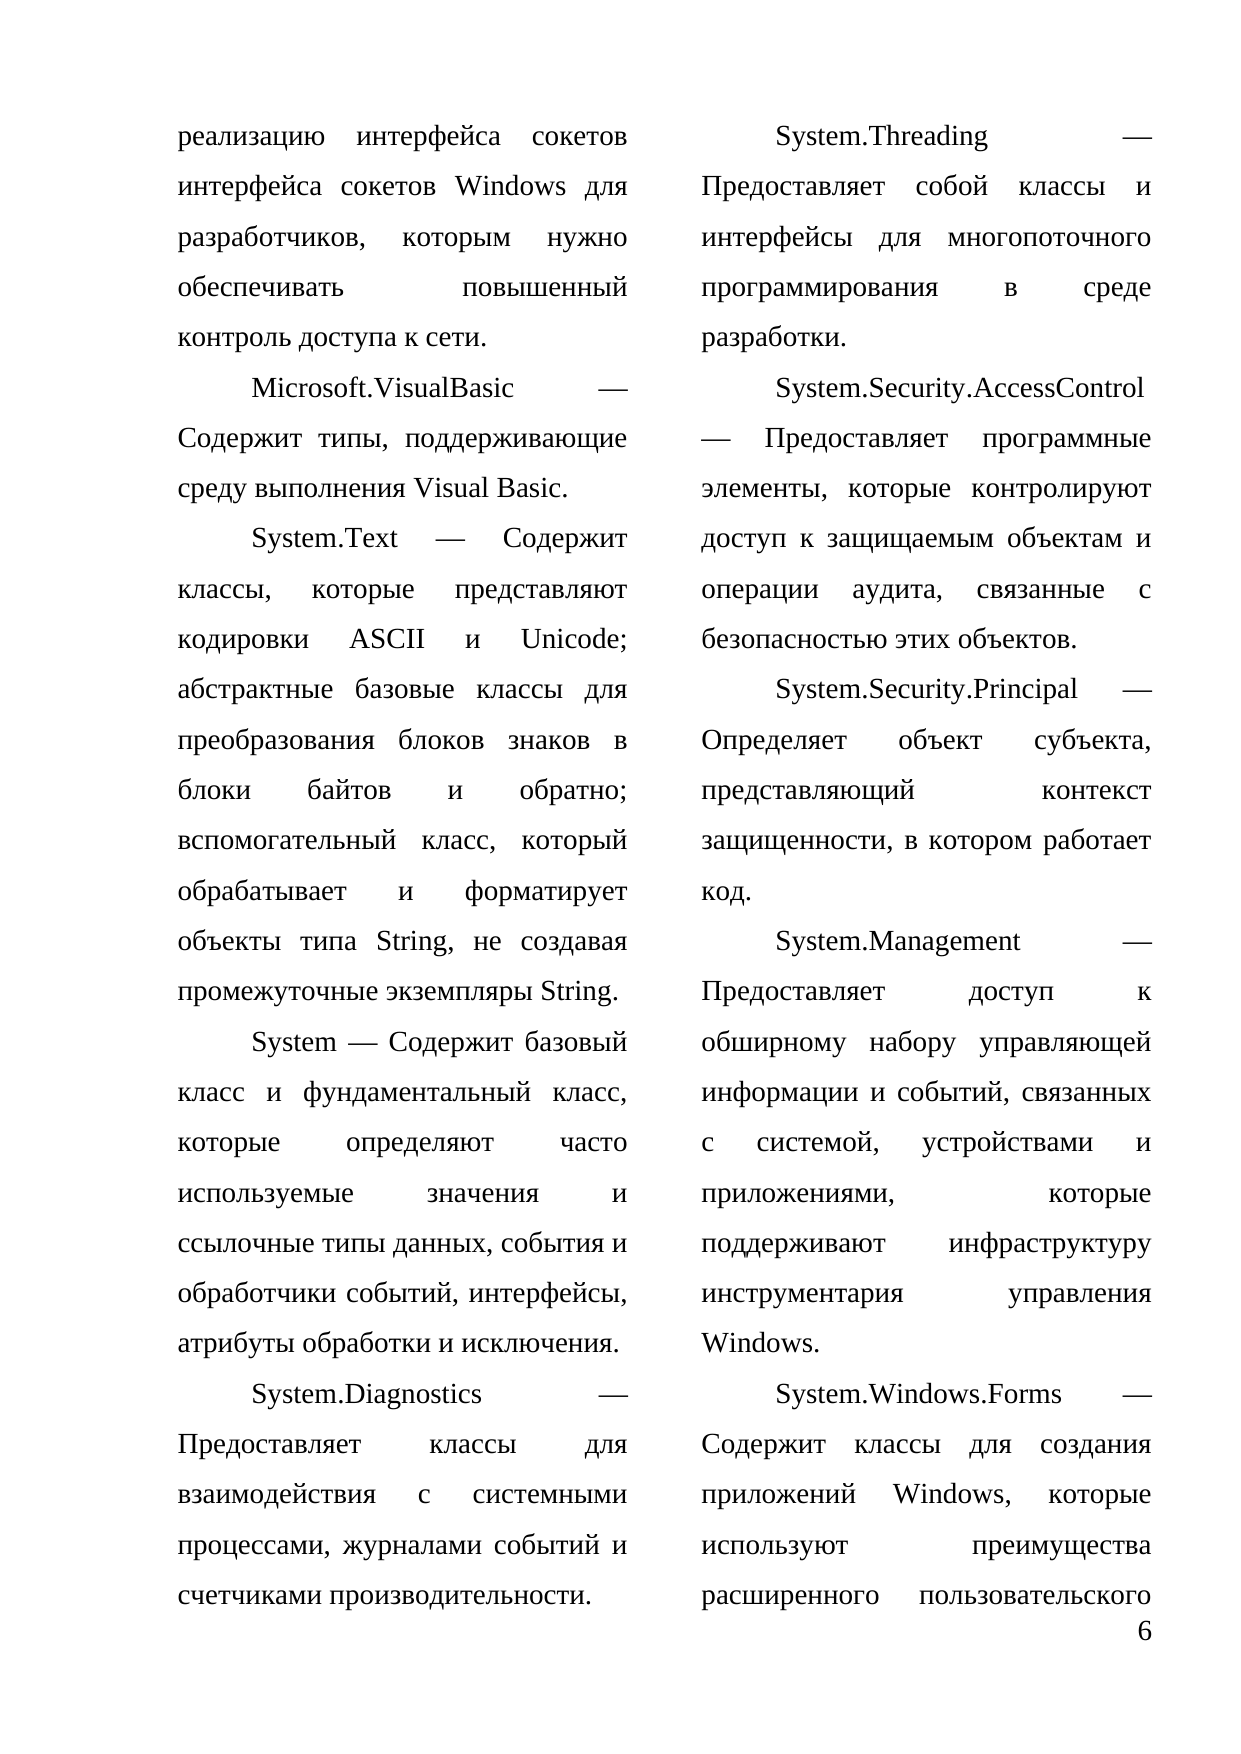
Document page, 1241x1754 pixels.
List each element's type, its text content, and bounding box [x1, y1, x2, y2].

text System.Text — Содержит классы, которые представляют кодировки ASCII и Unicode; абстрактные базовые классы для преобразования блоков знаков в блоки байтов и обратно; вспомогательный класс, который обрабатывает и форматирует объекты типа String, не создавая промежуточные экземпляры String. [177, 521, 627, 1007]
text System.Threading — Предоставляет собой классы и интерфейсы для многопоточного программирования в среде разработки. [701, 118, 1152, 353]
text System.Security.AccessControl — Предоставляет программные элементы, которые контролируют доступ к защищаемым объектам и операции аудита, связанные с безопасностью этих объектов. [701, 370, 1152, 655]
text System.Diagnostics — Предоставляет классы для взаимодействия с системными процессами, журналами событий и счетчиками производительности. [177, 1376, 627, 1611]
text System.Management — Предоставляет доступ к обширному набору управляющей информации и событий, связанных с системой, устройствами и приложениями, которые поддерживают инфраструктуру инструментария управления Windows. [701, 923, 1152, 1359]
text System — Содержит базовый класс и фундаментальный класс, которые определяют часто используемые значения и ссылочные типы данных, события и обработчики событий, интерфейсы, атрибуты обработки и исключения. [177, 1024, 627, 1359]
text System.Security.Principal — Определяет объект субъекта, представляющий контекст защищенности, в котором работает код. [701, 672, 1152, 906]
text Microsoft.VisualBasic — Содержит типы, поддерживающие среду выполнения Visual Basic. [177, 370, 627, 504]
